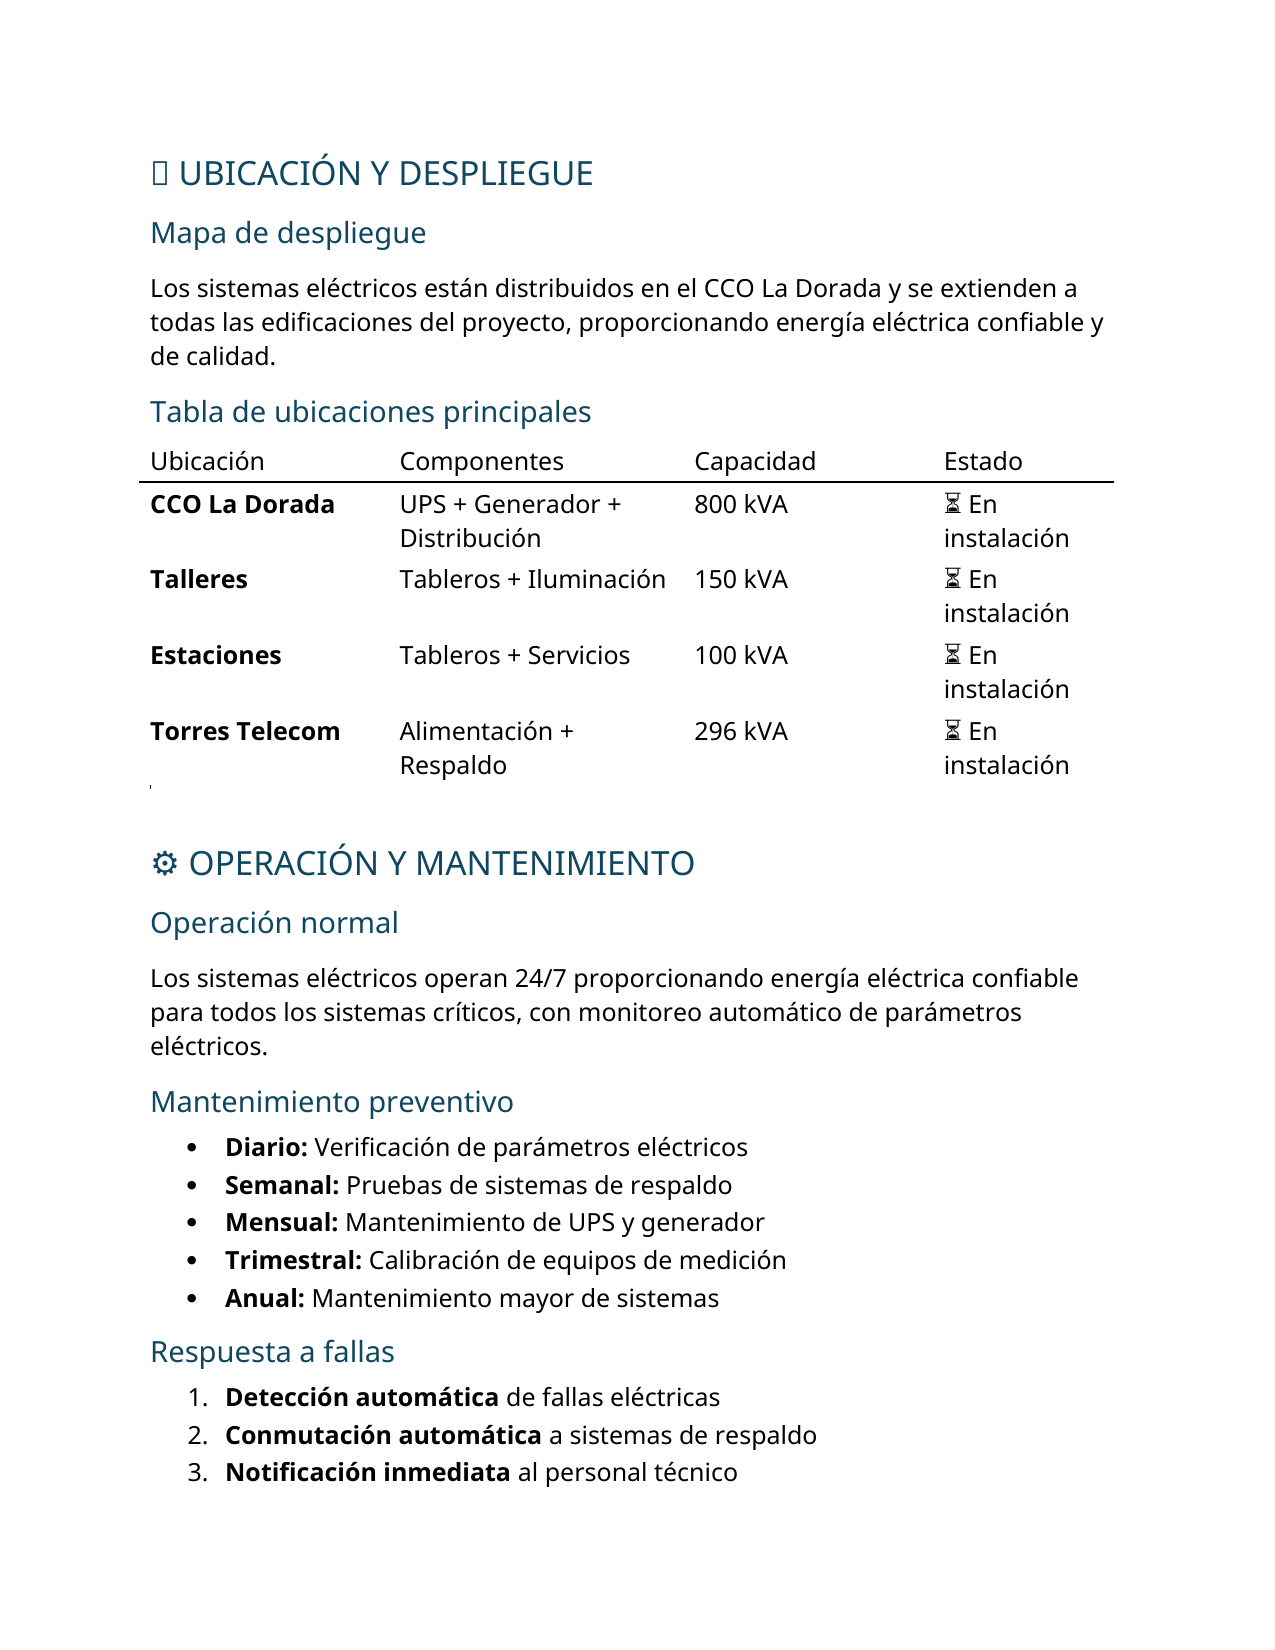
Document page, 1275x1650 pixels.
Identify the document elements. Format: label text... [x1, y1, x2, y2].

subtitle Mapa de despliegue [150, 212, 1125, 252]
table_cell ⏳ En instalación [932, 710, 1114, 785]
table_cell ⏳ En instalación [932, 483, 1114, 558]
text Los sistemas eléctricos están distribuidos en el CCO La Dorada y se extienden a todas las edificaciones del proyecto, proporcionando energía eléctrica confiable y de calidad. [150, 271, 1125, 373]
text Los sistemas eléctricos operan 24/7 proporcionando energía eléctrica confiable para todos los sistemas críticos, con monitoreo automático de parámetros eléctricos. [150, 961, 1125, 1063]
table_cell Torres Telecom [139, 710, 388, 785]
list Anual: Mantenimiento mayor de sistemas [187, 1281, 1125, 1315]
table_header Capacidad [683, 440, 932, 481]
list Detección automática de fallas eléctricas [187, 1379, 1125, 1413]
list Mensual: Mantenimiento de UPS y generador [187, 1205, 1125, 1239]
subtitle Respuesta a fallas [150, 1331, 1125, 1371]
table_header Estado [932, 440, 1114, 481]
table_cell Estaciones [139, 634, 388, 709]
subtitle 📍 UBICACIÓN Y DESPLIEGUE [150, 150, 1125, 195]
table_cell CCO La Dorada [139, 483, 388, 558]
subtitle Operación normal [150, 902, 1125, 942]
table_header Ubicación [139, 440, 388, 481]
table_cell ⏳ En instalación [932, 634, 1114, 709]
subtitle Mantenimiento preventivo [150, 1081, 1125, 1121]
table_cell UPS + Generador + Distribución [388, 483, 683, 558]
list Conmutación automática a sistemas de respaldo [187, 1417, 1125, 1451]
table_cell Tableros + Iluminación [388, 558, 683, 634]
list Trimestral: Calibración de equipos de medición [187, 1243, 1125, 1277]
table_cell Alimentación + Respaldo [388, 710, 683, 785]
table_cell 800 kVA [683, 483, 932, 558]
table_header Componentes [388, 440, 683, 481]
subtitle Tabla de ubicaciones principales [150, 391, 1125, 431]
table_cell ⏳ En instalación [932, 558, 1114, 634]
table_cell 150 kVA [683, 558, 932, 634]
list Diario: Verificación de parámetros eléctricos [187, 1129, 1125, 1163]
table_cell 296 kVA [683, 710, 932, 785]
list Notificación inmediata al personal técnico [187, 1455, 1125, 1489]
table_cell 100 kVA [683, 634, 932, 709]
table_cell Tableros + Servicios [388, 634, 683, 709]
subtitle ⚙️ OPERACIÓN Y MANTENIMIENTO [150, 840, 1125, 885]
table_cell Talleres [139, 558, 388, 634]
list Semanal: Pruebas de sistemas de respaldo [187, 1167, 1125, 1201]
